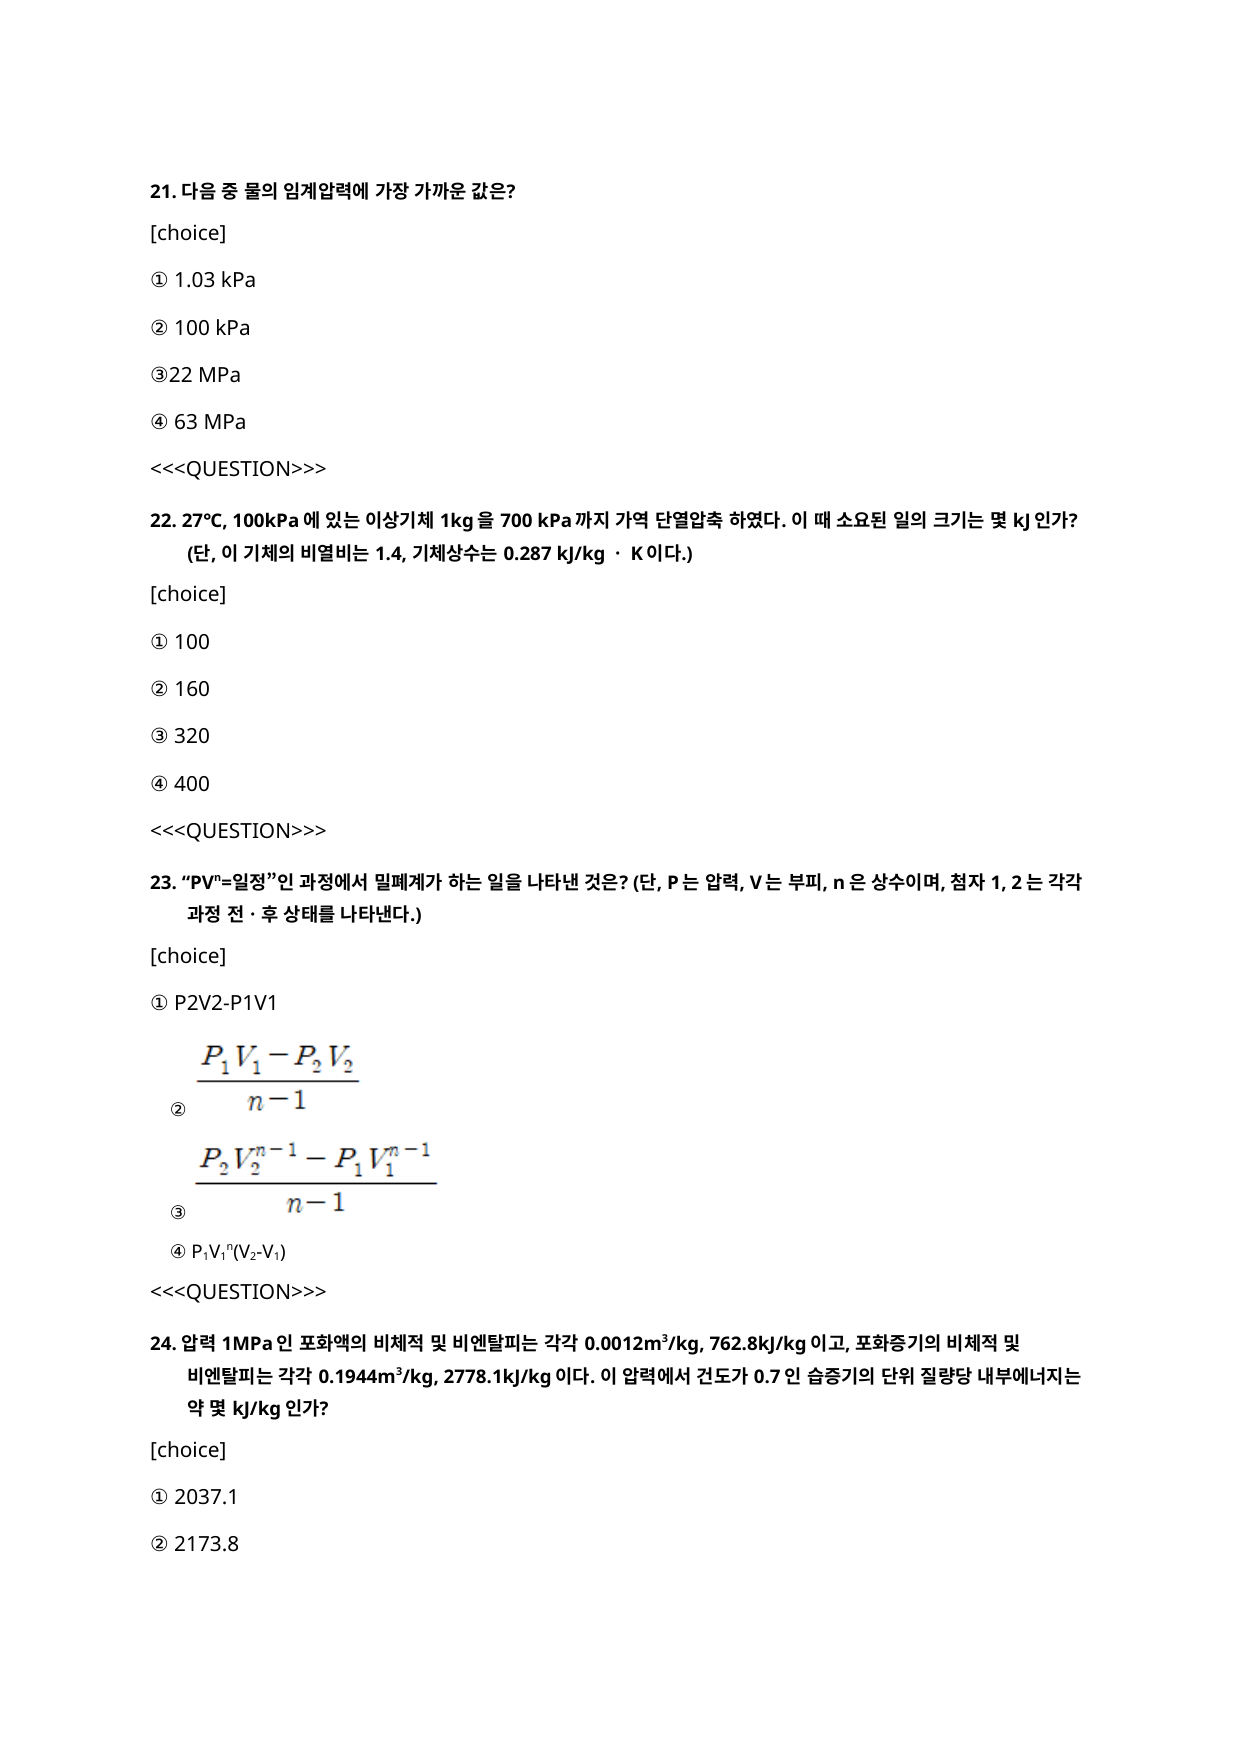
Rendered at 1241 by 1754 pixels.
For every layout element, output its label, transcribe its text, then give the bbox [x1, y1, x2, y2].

text ② 160 [150, 674, 1090, 703]
text ② 100 kPa [150, 313, 1090, 341]
text [choice] [150, 941, 1090, 969]
text ① 1.03 kPa [150, 265, 1090, 294]
text 24. 압력 1MPa인 포화액의 비체적 및 비엔탈피는 각각 0.0012m3/kg, 762.8kJ/kg이고, 포화증기의 비체적 및 비엔탈피는 각각 0.1944m3/kg, 2778.1kJ/kg이다. 이 압력에서 건도가 0.7인 습증기의 단위 질량당 내부에너지는 약 몇 kJ/kg인가? [150, 1329, 1090, 1421]
text 21. 다음 중 물의 임계압력에 가장 가까운 값은? [150, 177, 1090, 204]
text 22. 27℃, 100kPa에 있는 이상기체 1kg을 700 kPa까지 가역 단열압축 하였다. 이 때 소요된 일의 크기는 몇 kJ인가? (단, 이 기체의 비열비는 1.4, 기체상수는 0.287 kJ/kgㆍK이다.) [150, 506, 1090, 566]
text ④ 63 MPa [150, 407, 1090, 436]
text [choice] [150, 1435, 1090, 1463]
text ③ 320 [150, 721, 1090, 750]
text [choice] [150, 579, 1090, 608]
text <<<QUESTION>>> [150, 816, 1090, 844]
text ② 2173.8 [150, 1529, 1090, 1558]
text ① P2V2-P1V1 [150, 988, 1090, 1017]
text ② [150, 1036, 1090, 1122]
picture [191, 1035, 364, 1117]
text ③22 MPa [150, 360, 1090, 388]
text ① 2037.1 [150, 1482, 1090, 1511]
text 23. “PVn=일정”인 과정에서 밀폐계가 하는 일을 나타낸 것은? (단, P는 압력, V는 부피, n은 상수이며, 첨자 1, 2는 각각 과정 전ㆍ후 상태를 나타낸다.) [150, 867, 1090, 927]
picture [191, 1136, 445, 1219]
text ④ P1V1n(V2-V1) [150, 1238, 1090, 1264]
text <<<QUESTION>>> [150, 454, 1090, 483]
text ④ 400 [150, 769, 1090, 797]
text <<<QUESTION>>> [150, 1277, 1090, 1306]
text ① 100 [150, 627, 1090, 655]
text [choice] [150, 218, 1090, 247]
